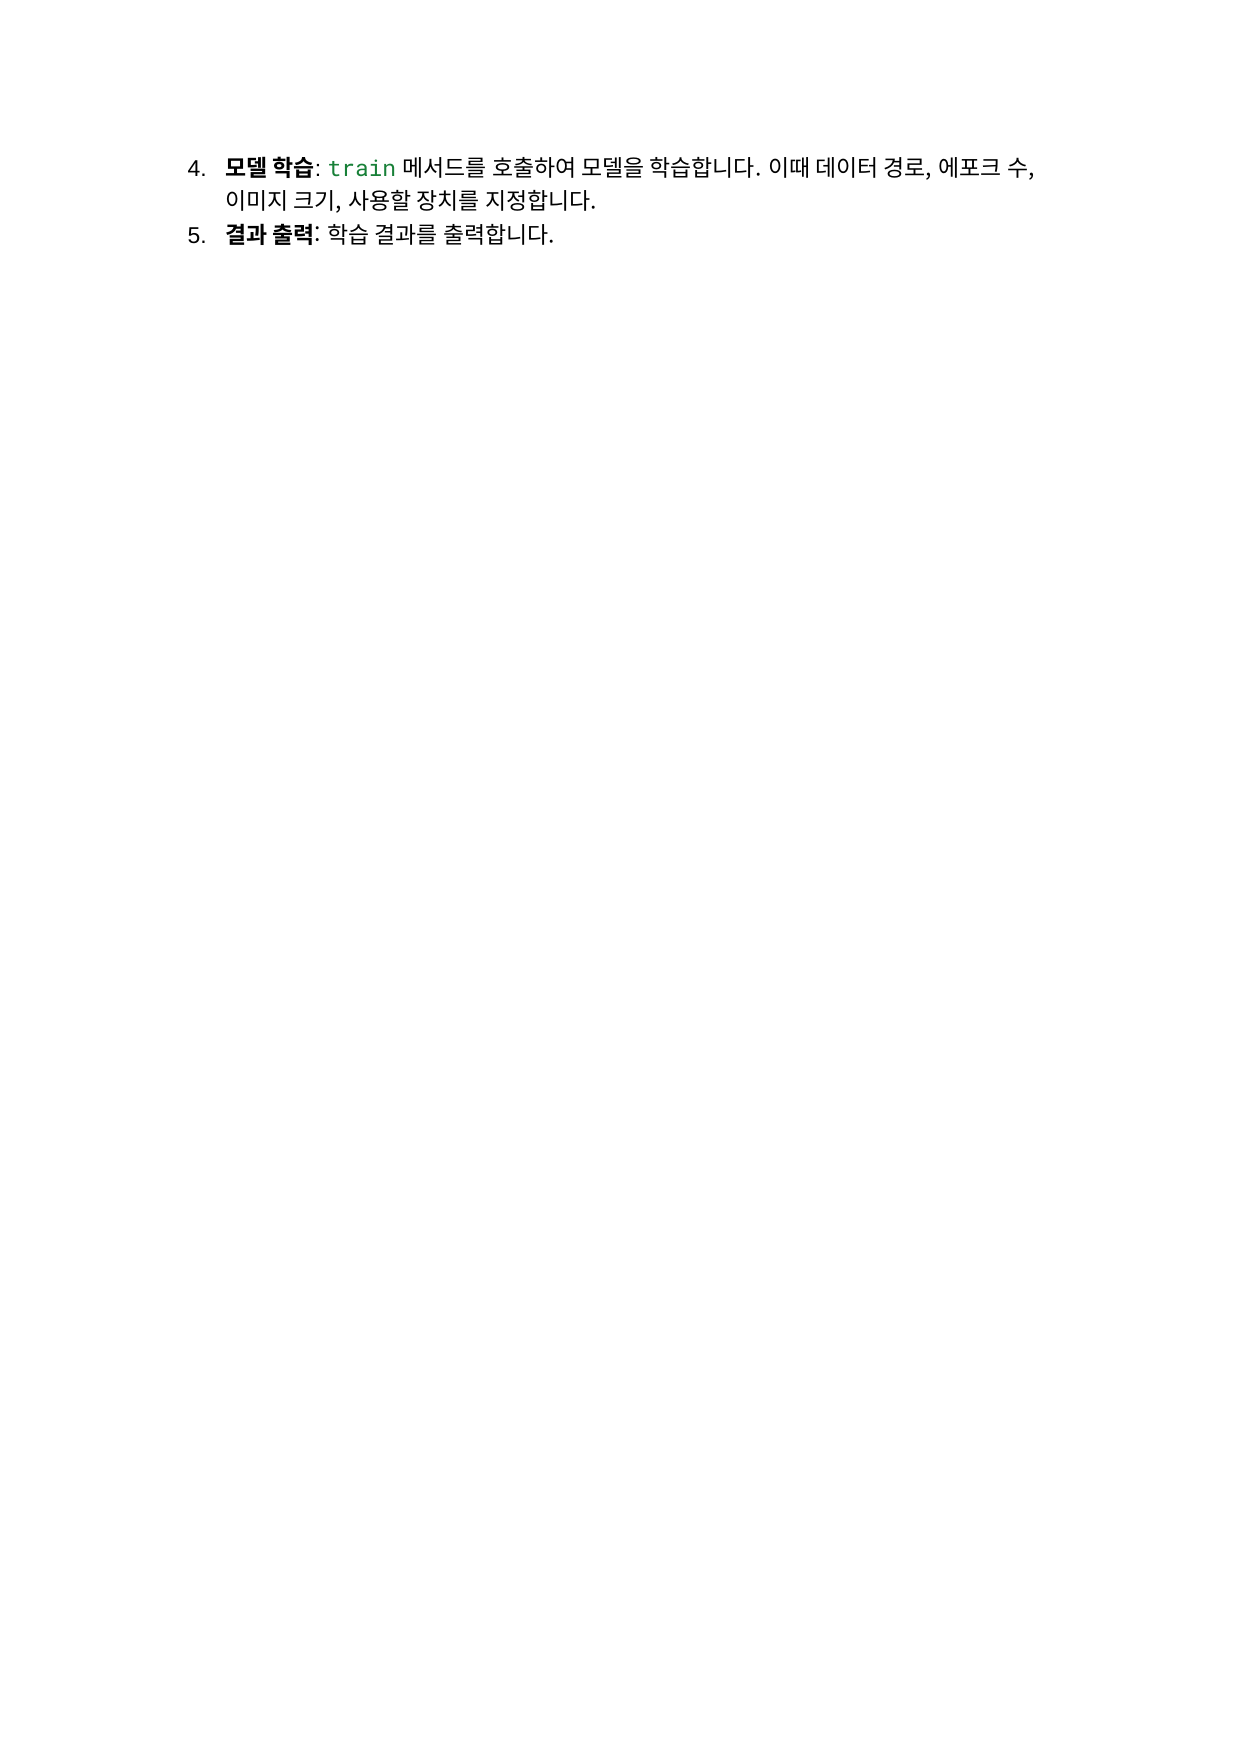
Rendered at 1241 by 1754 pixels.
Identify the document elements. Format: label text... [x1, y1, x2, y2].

list 모델 학습: train 메서드를 호출하여 모델을 학습합니다. 이때 데이터 경로, 에포크 수, 이미지 크기, 사용할 장치를 지정합니다. [187, 150, 1090, 216]
list 결과 출력: 학습 결과를 출력합니다. [187, 216, 1090, 250]
